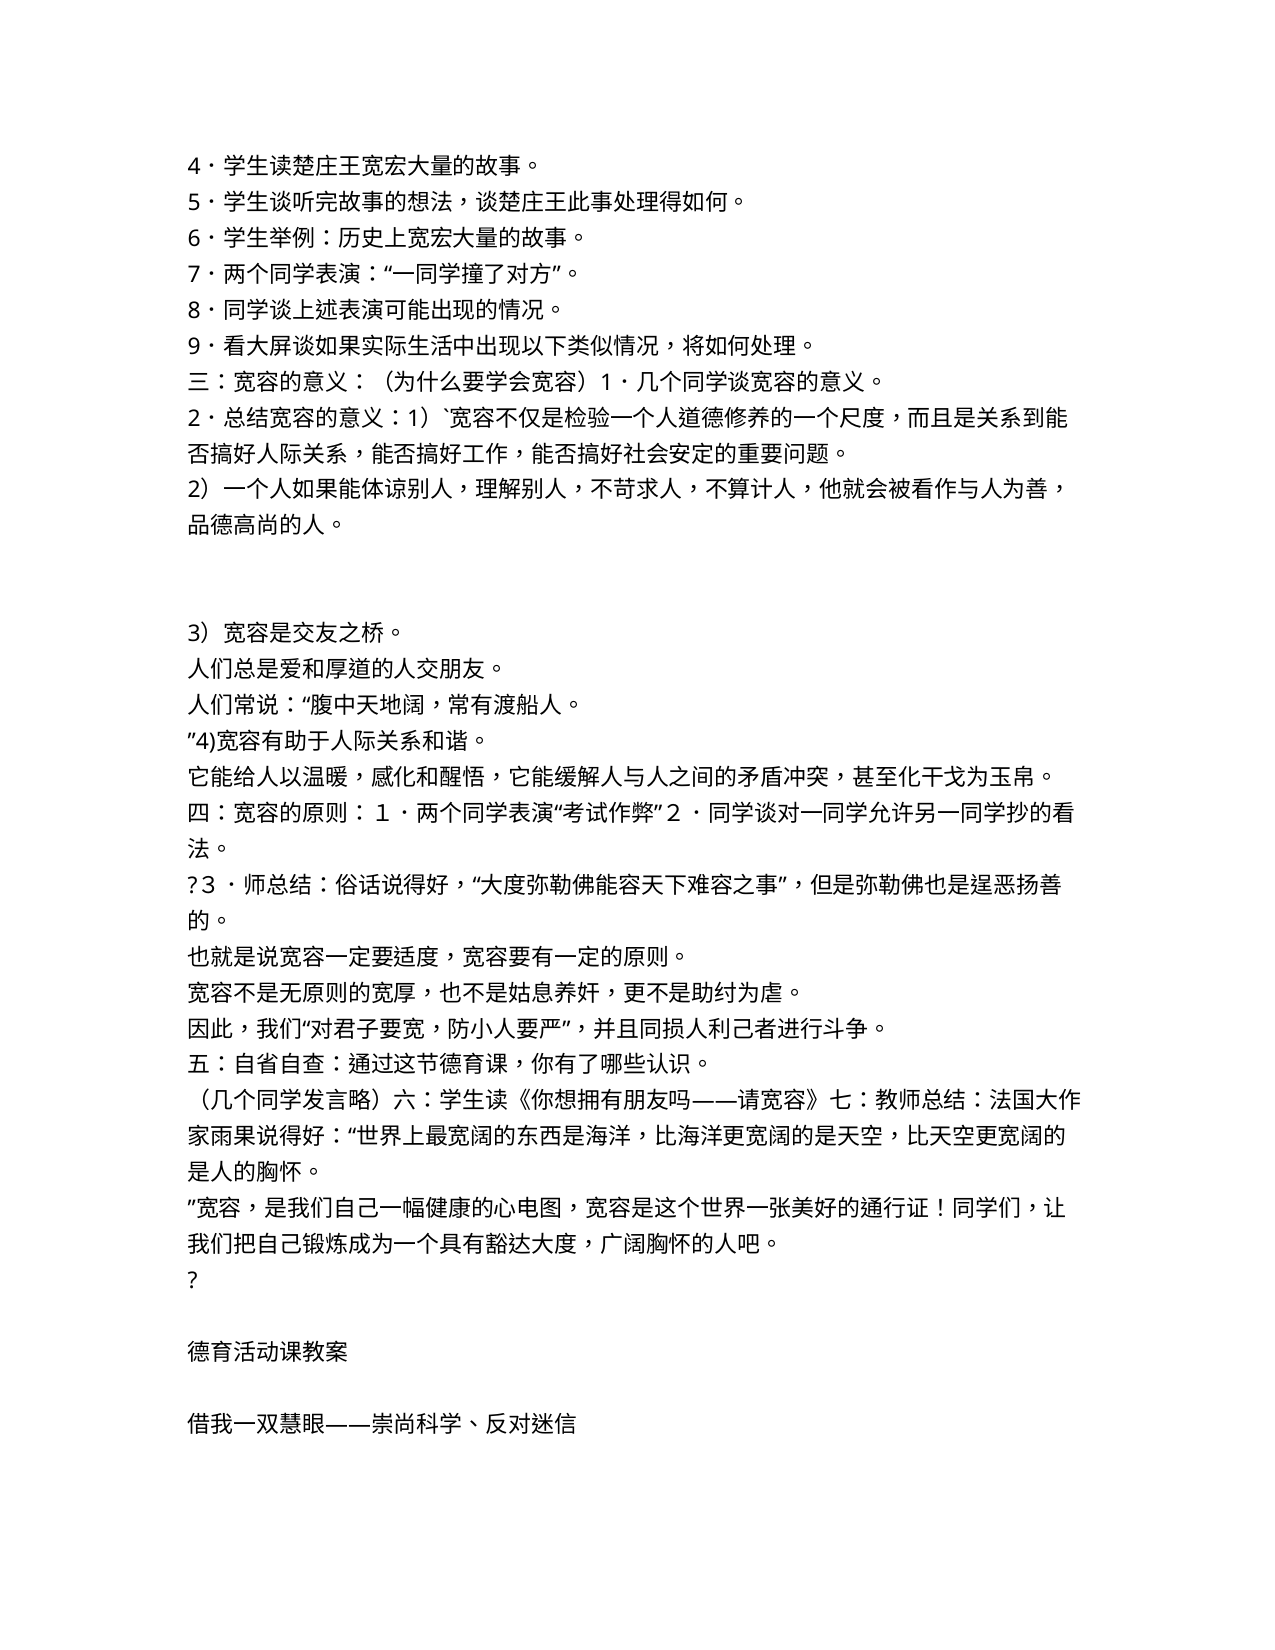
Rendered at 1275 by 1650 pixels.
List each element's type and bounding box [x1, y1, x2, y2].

text [187, 150, 1087, 1475]
